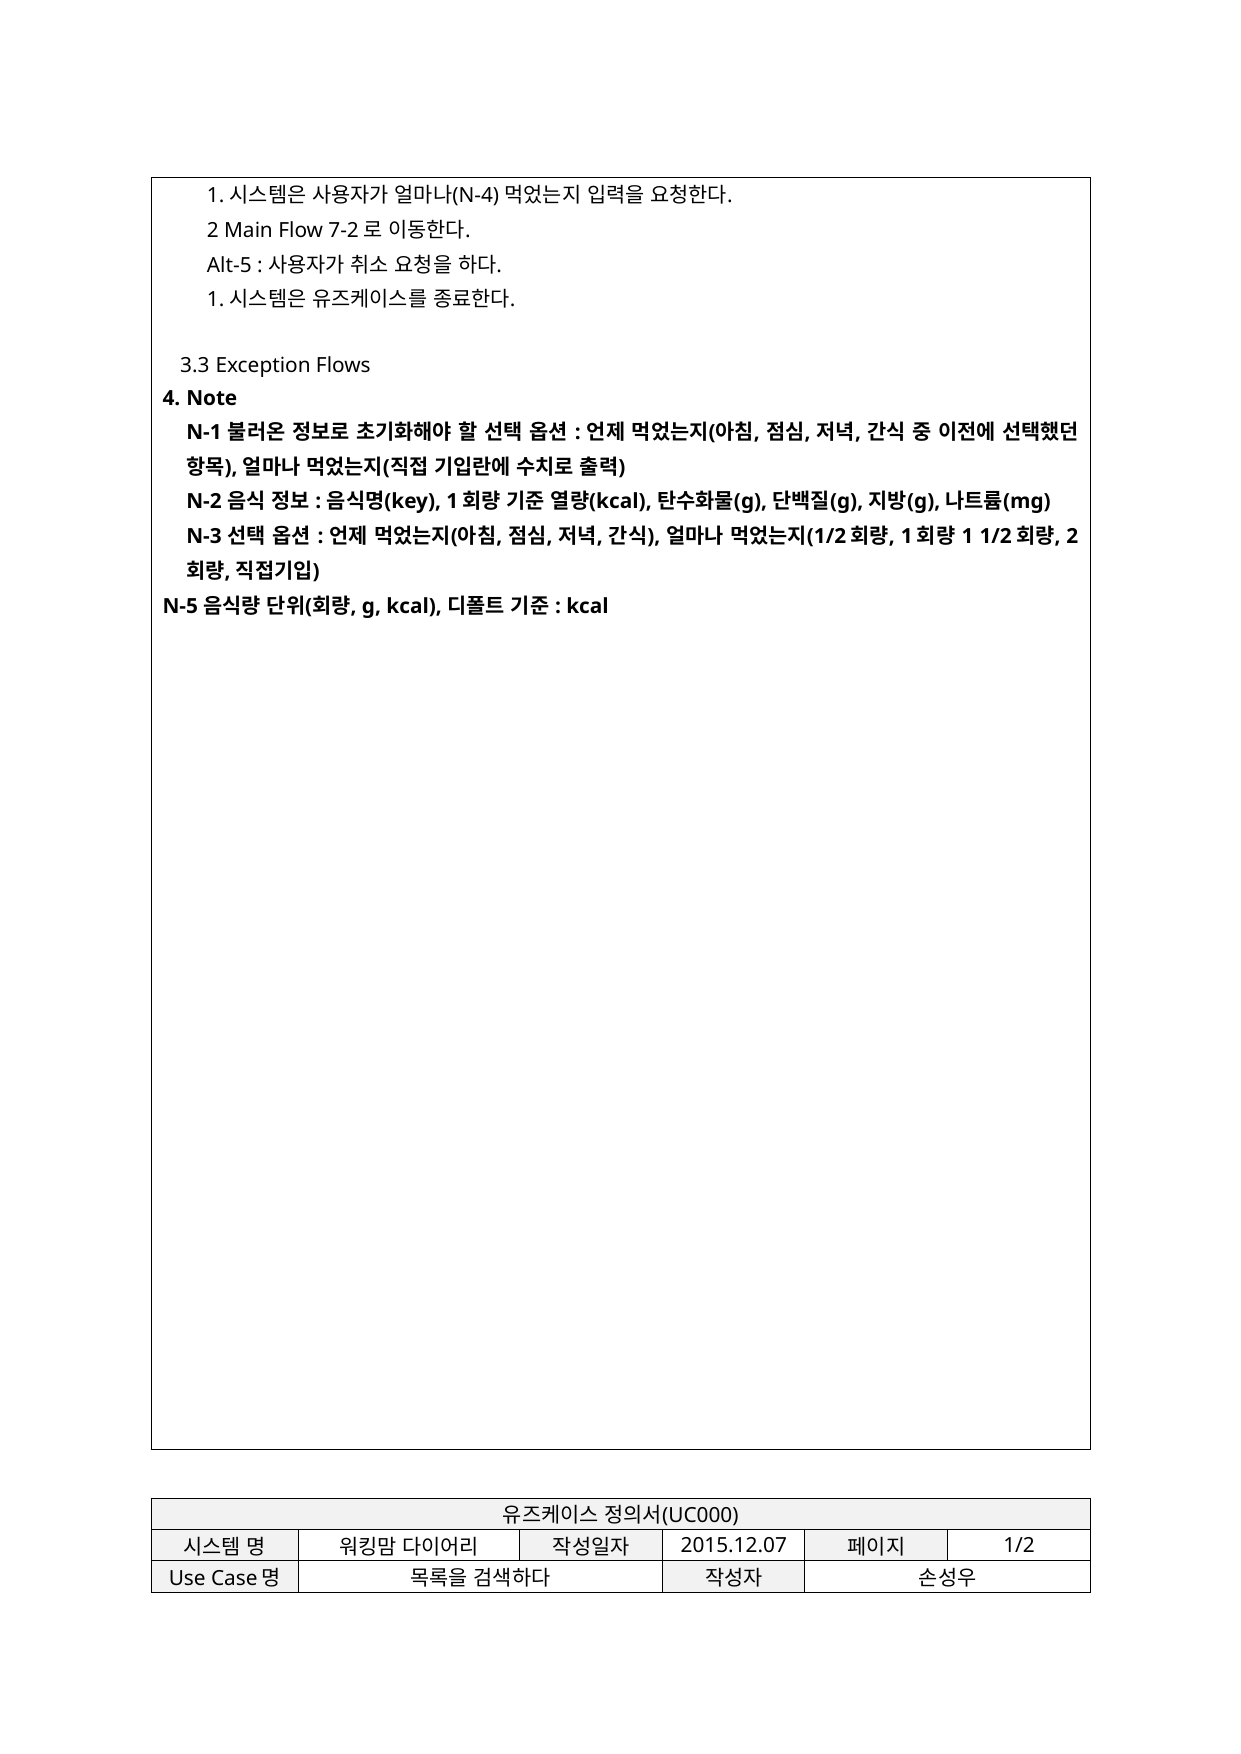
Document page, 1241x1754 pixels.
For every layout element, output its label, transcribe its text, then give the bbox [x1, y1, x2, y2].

table_cell 페이지 [805, 1530, 947, 1560]
table_cell 시스템 명 [152, 1530, 298, 1560]
table_cell 작성자 [663, 1561, 804, 1592]
table_cell Use Case명 [152, 1561, 298, 1592]
table_cell . 시스템은 사용자가 얼마나(N-4) 먹었는지 입력을 요청한다. Main Flow 7-2로 이동한다. Alt-5 : 사용자가 취소 요청을 하다. . 시스템은 유즈케이스를 종료한다. Exception Flows Note N-1 불러온 정보로 초기화해야 할 선택 옵션 : 언제 먹었는지(아침, 점심, 저녁, 간식 중 이전에 선택했던 항목), 얼마나 먹었는지(직접 기입란에 수치로 출력) N-2 음식 정보 : 음식명(key), 1회량 기준 열량(kcal), 탄수화물(g), 단백질(g), 지방(g), 나트륨(mg) N-3 선택 옵션 : 언제 먹었는지(아침, 점심, 저녁, 간식), 얼마나 먹었는지(1/2회량, 1회량 1 1/2회량, 2회량, 직접기입) N-5 음식량 단위(회량, g, kcal), 디폴트 기준 : kcal [152, 178, 1090, 1449]
table_cell 워킹맘 다이어리 [299, 1530, 519, 1560]
table_cell 목록을 검색하다 [299, 1561, 662, 1592]
table_cell 1/2 [948, 1530, 1090, 1560]
table_header 유즈케이스 정의서(UC000) [152, 1499, 1090, 1529]
table_cell 2015.12.07 [663, 1530, 804, 1560]
table_cell 작성일자 [520, 1530, 662, 1560]
table_cell 손성우 [805, 1561, 1090, 1592]
